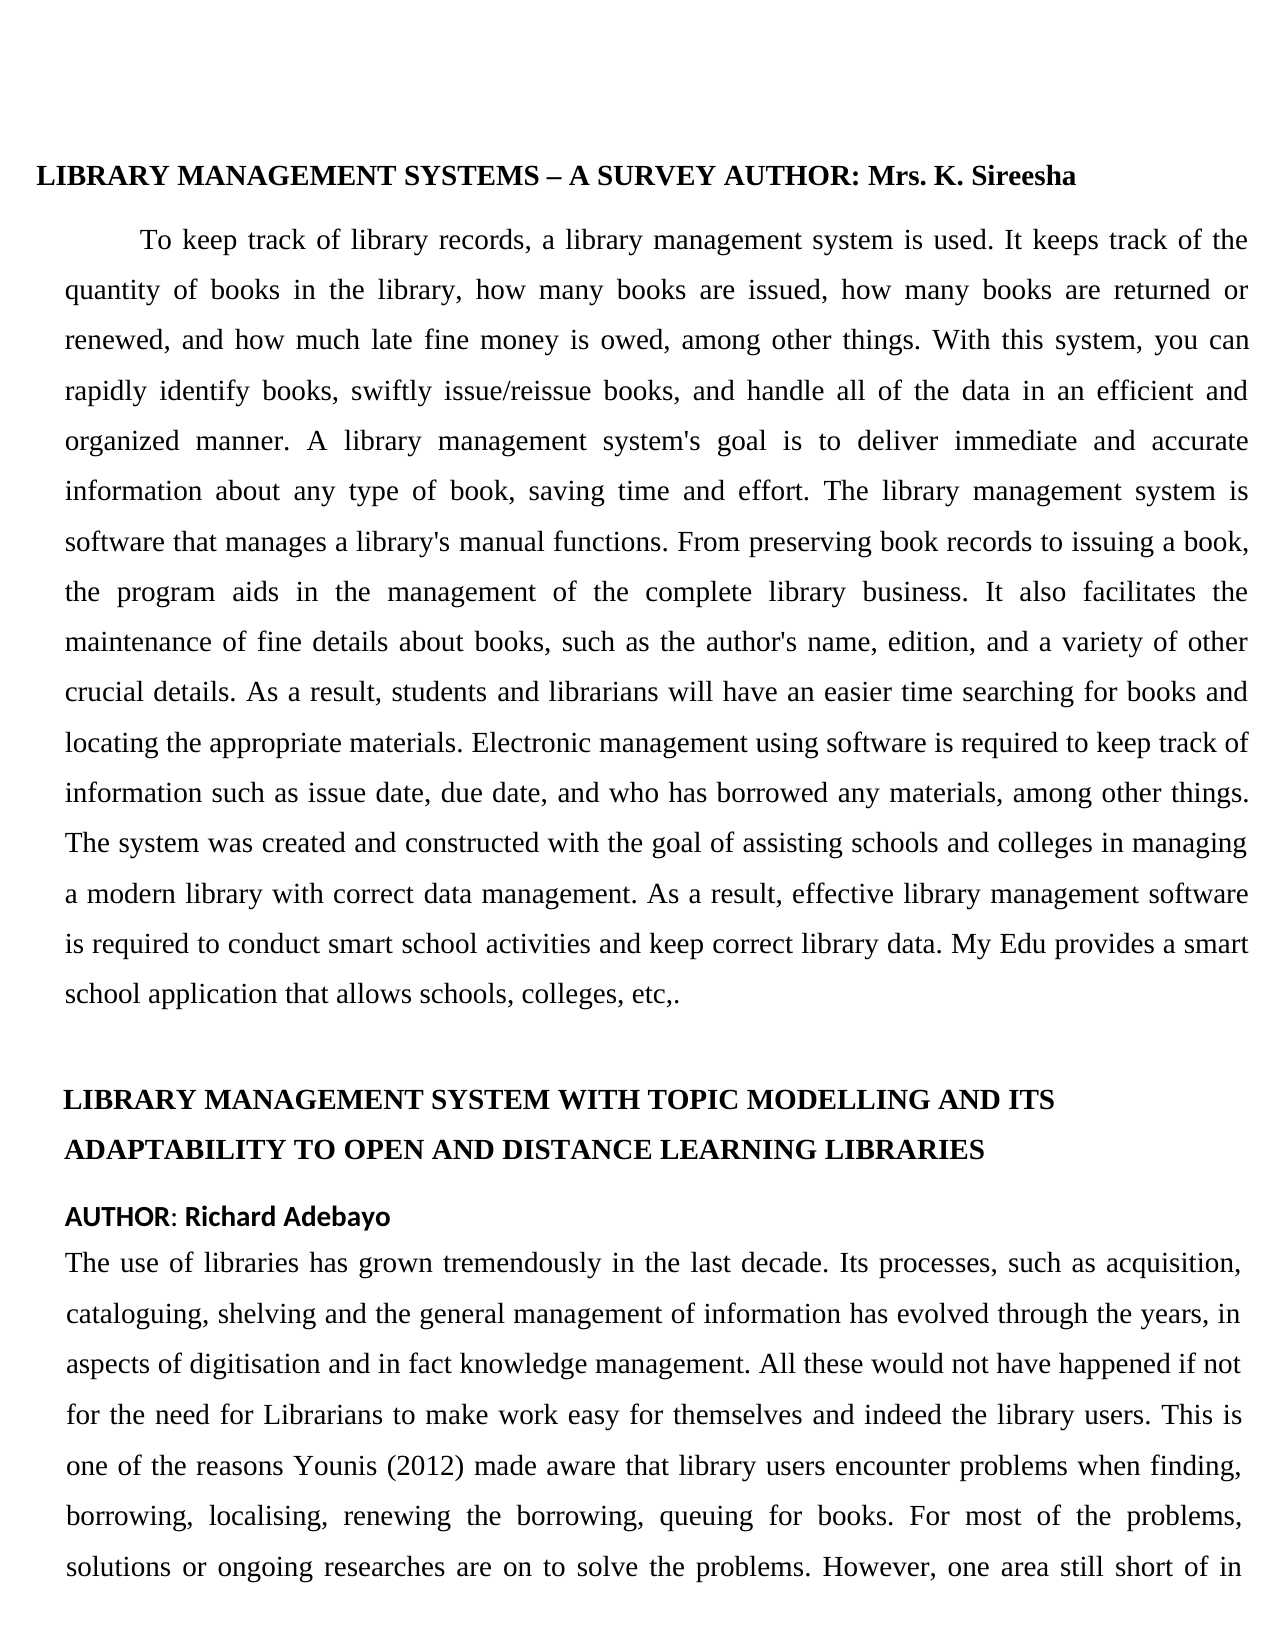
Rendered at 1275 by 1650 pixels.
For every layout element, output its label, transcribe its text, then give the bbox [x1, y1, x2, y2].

text AUTHOR: Richard Adebayo [64, 1198, 1275, 1233]
text To keep track of library records, a library management system is used. It keeps track of the quantity of books in the library, how many books are issued, how many books are returned or renewed, and how much late fine money is owed, among other things. With this system, you can rapidly identify books, swiftly issue/reissue books, and handle all of the data in an efficient and organized manner. A library management system's goal is to deliver immediate and accurate information about any type of book, saving time and effort. The library management system is software that manages a library's manual functions. From preserving book records to issuing a book, the program aids in the management of the complete library business. It also facilitates the maintenance of fine details about books, such as the author's name, edition, and a variety of other crucial details. As a result, students and librarians will have an easier time searching for books and locating the appropriate materials. Electronic management using software is required to keep track of information such as issue date, due date, and who has borrowed any materials, among other things. The system was created and constructed with the goal of assisting schools and colleges in managing a modern library with correct data management. As a result, effective library management software is required to conduct smart school activities and keep correct library data. My Edu provides a smart school application that allows schools, colleges, etc,. [64, 222, 1249, 1010]
subtitle LIBRARY MANAGEMENT SYSTEMS – A SURVEY AUTHOR: Mrs. K. Sireesha [36, 158, 1275, 192]
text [64, 1245, 1242, 1583]
subtitle LIBRARY MANAGEMENT SYSTEM WITH TOPIC MODELLING AND ITS ADAPTABILITY TO OPEN AND DISTANCE LEARNING LIBRARIES [63, 1082, 1275, 1166]
